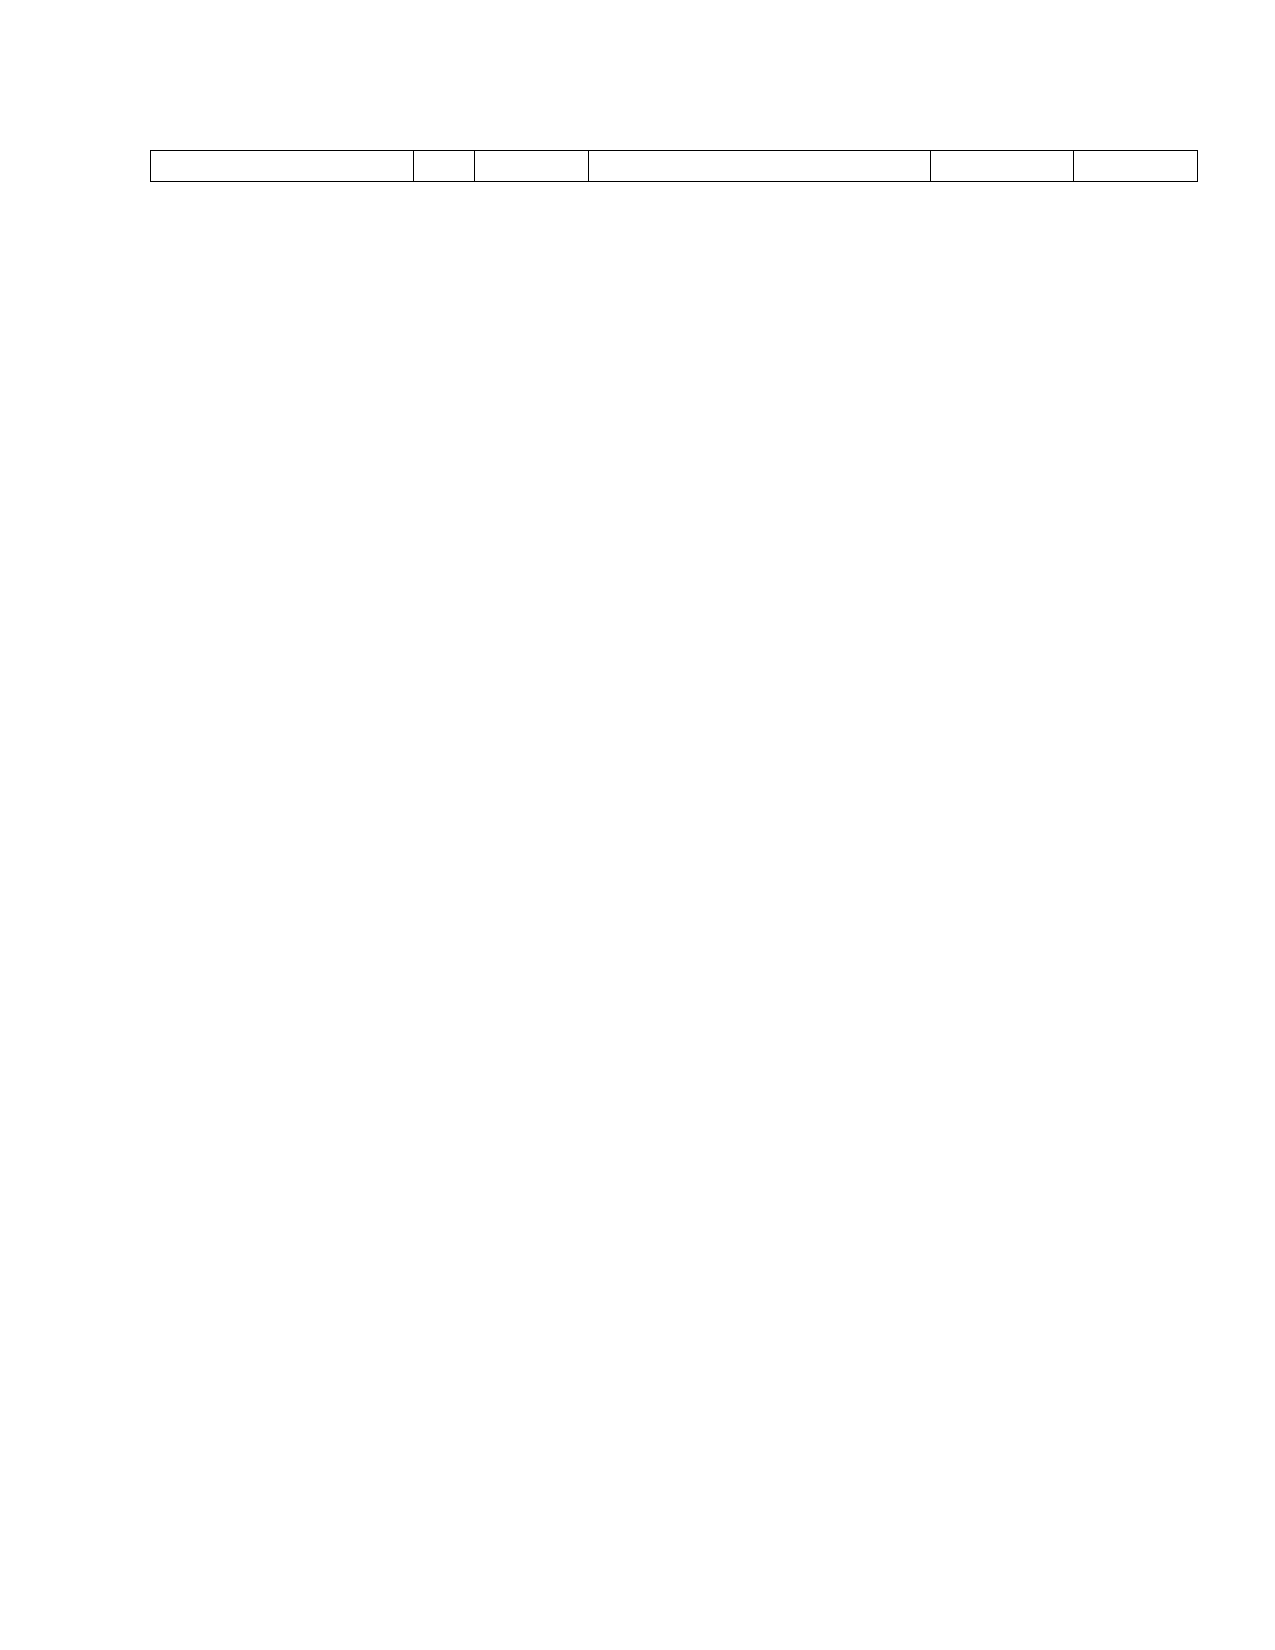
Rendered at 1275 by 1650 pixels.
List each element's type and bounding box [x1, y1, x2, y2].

table_cell [414, 151, 474, 181]
table_cell [1074, 151, 1197, 181]
table_cell [475, 151, 588, 181]
table_cell [151, 151, 413, 181]
table_cell [589, 151, 930, 181]
table_cell [931, 151, 1073, 181]
